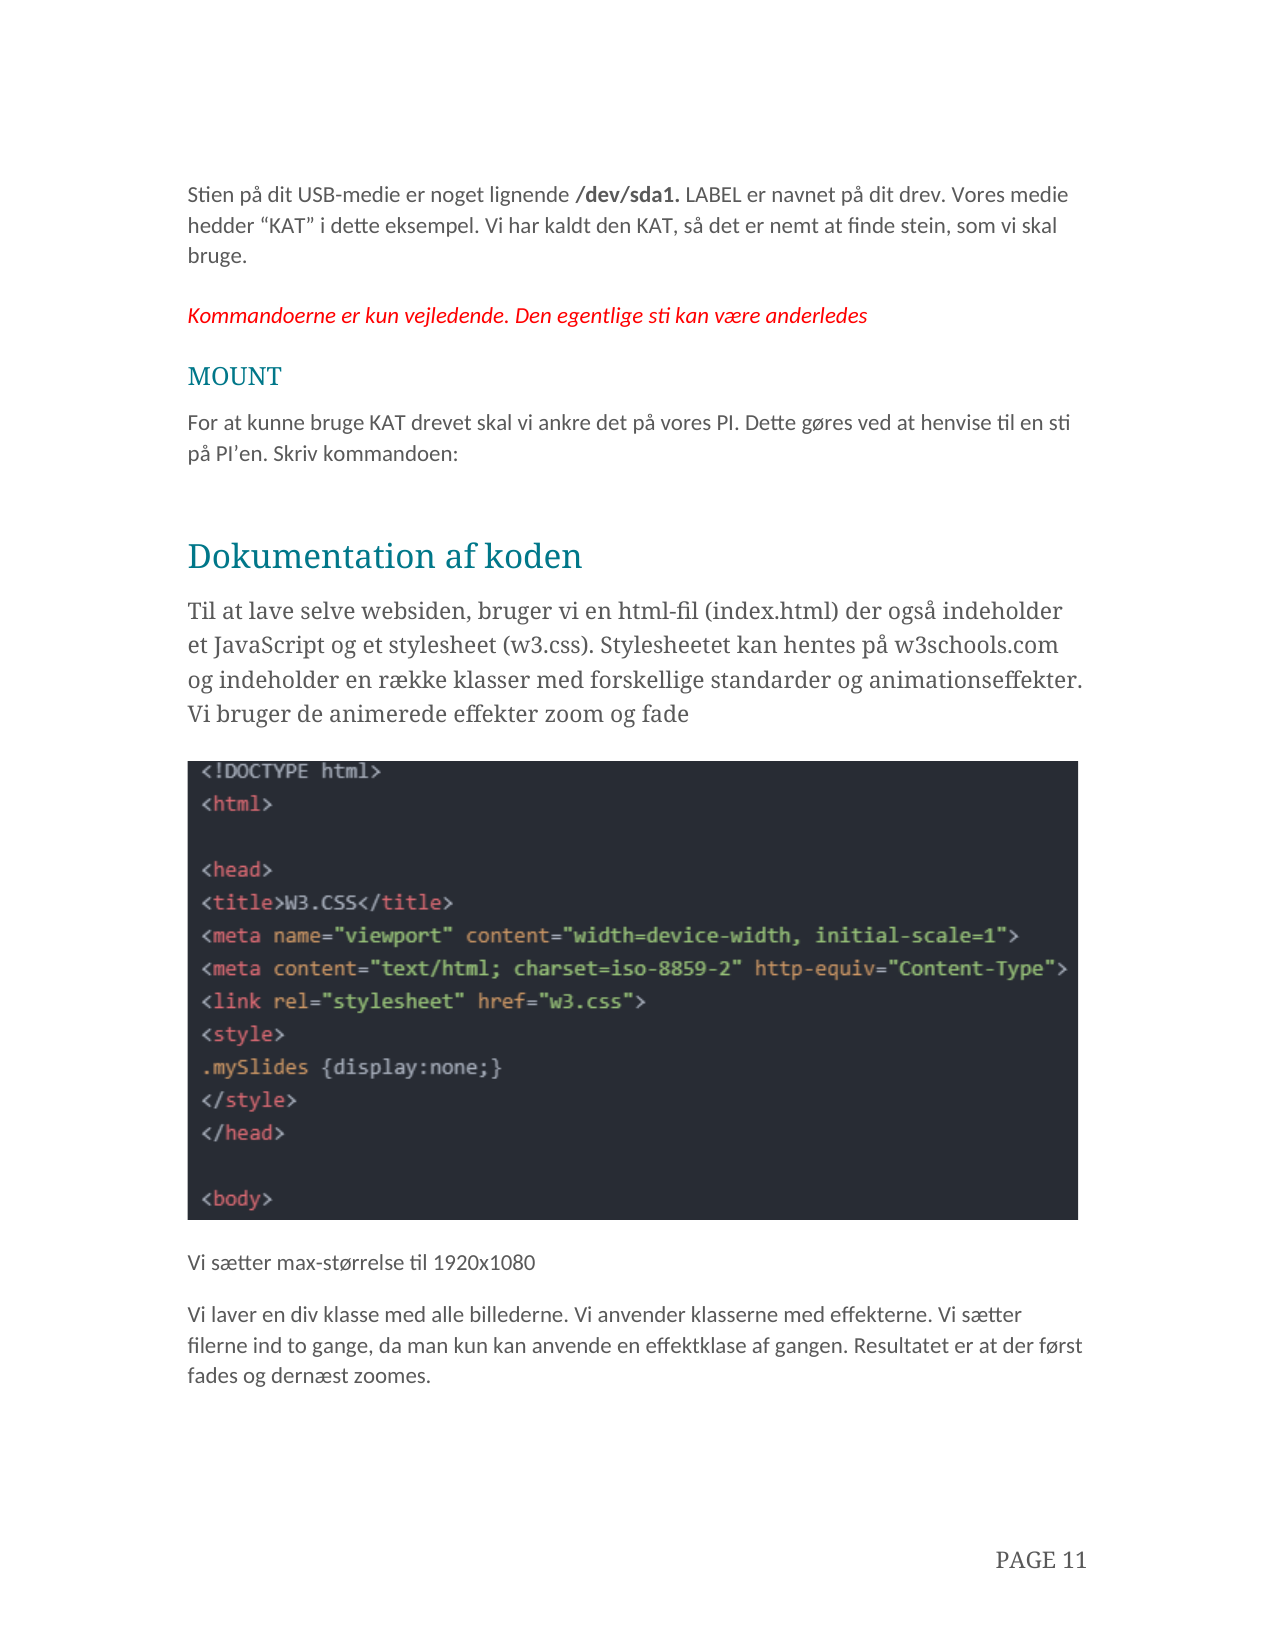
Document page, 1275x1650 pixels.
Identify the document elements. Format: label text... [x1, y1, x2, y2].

subtitle Mount [187, 358, 1087, 393]
text Stien på dit USB-medie er noget lignende /dev/sda1. LABEL er navnet på dit drev. Vores medie hedder “KAT” i dette eksempel. Vi har kaldt den KAT, så det er nemt at finde stein, som vi skal bruge. [187, 180, 1087, 269]
text Kommandoerne er kun vejledende. Den egentlige sti kan være anderledes [187, 301, 1087, 329]
picture [187, 761, 1079, 1220]
text Vi sætter max-størrelse til 1920x1080 [187, 1248, 1087, 1276]
text Vi laver en div klasse med alle billederne. Vi anvender klasserne med effekterne. Vi sætter filerne ind to gange, da man kun kan anvende en effektklase af gangen. Resultatet er at der først fades og dernæst zoomes. [187, 1300, 1087, 1389]
text For at kunne bruge KAT drevet skal vi ankre det på vores PI. Dette gøres ved at henvise til en sti på PI’en. Skriv kommandoen: [187, 408, 1087, 467]
text Til at lave selve websiden, bruger vi en html-fil (index.html) der også indeholder et JavaScript og et stylesheet (w3.css). Stylesheetet kan hentes på w3schools.com og indeholder en række klasser med forskellige standarder og animationseffekter. Vi bruger de animerede effekter zoom og fade [187, 595, 1087, 729]
subtitle Dokumentation af koden [187, 532, 1087, 578]
